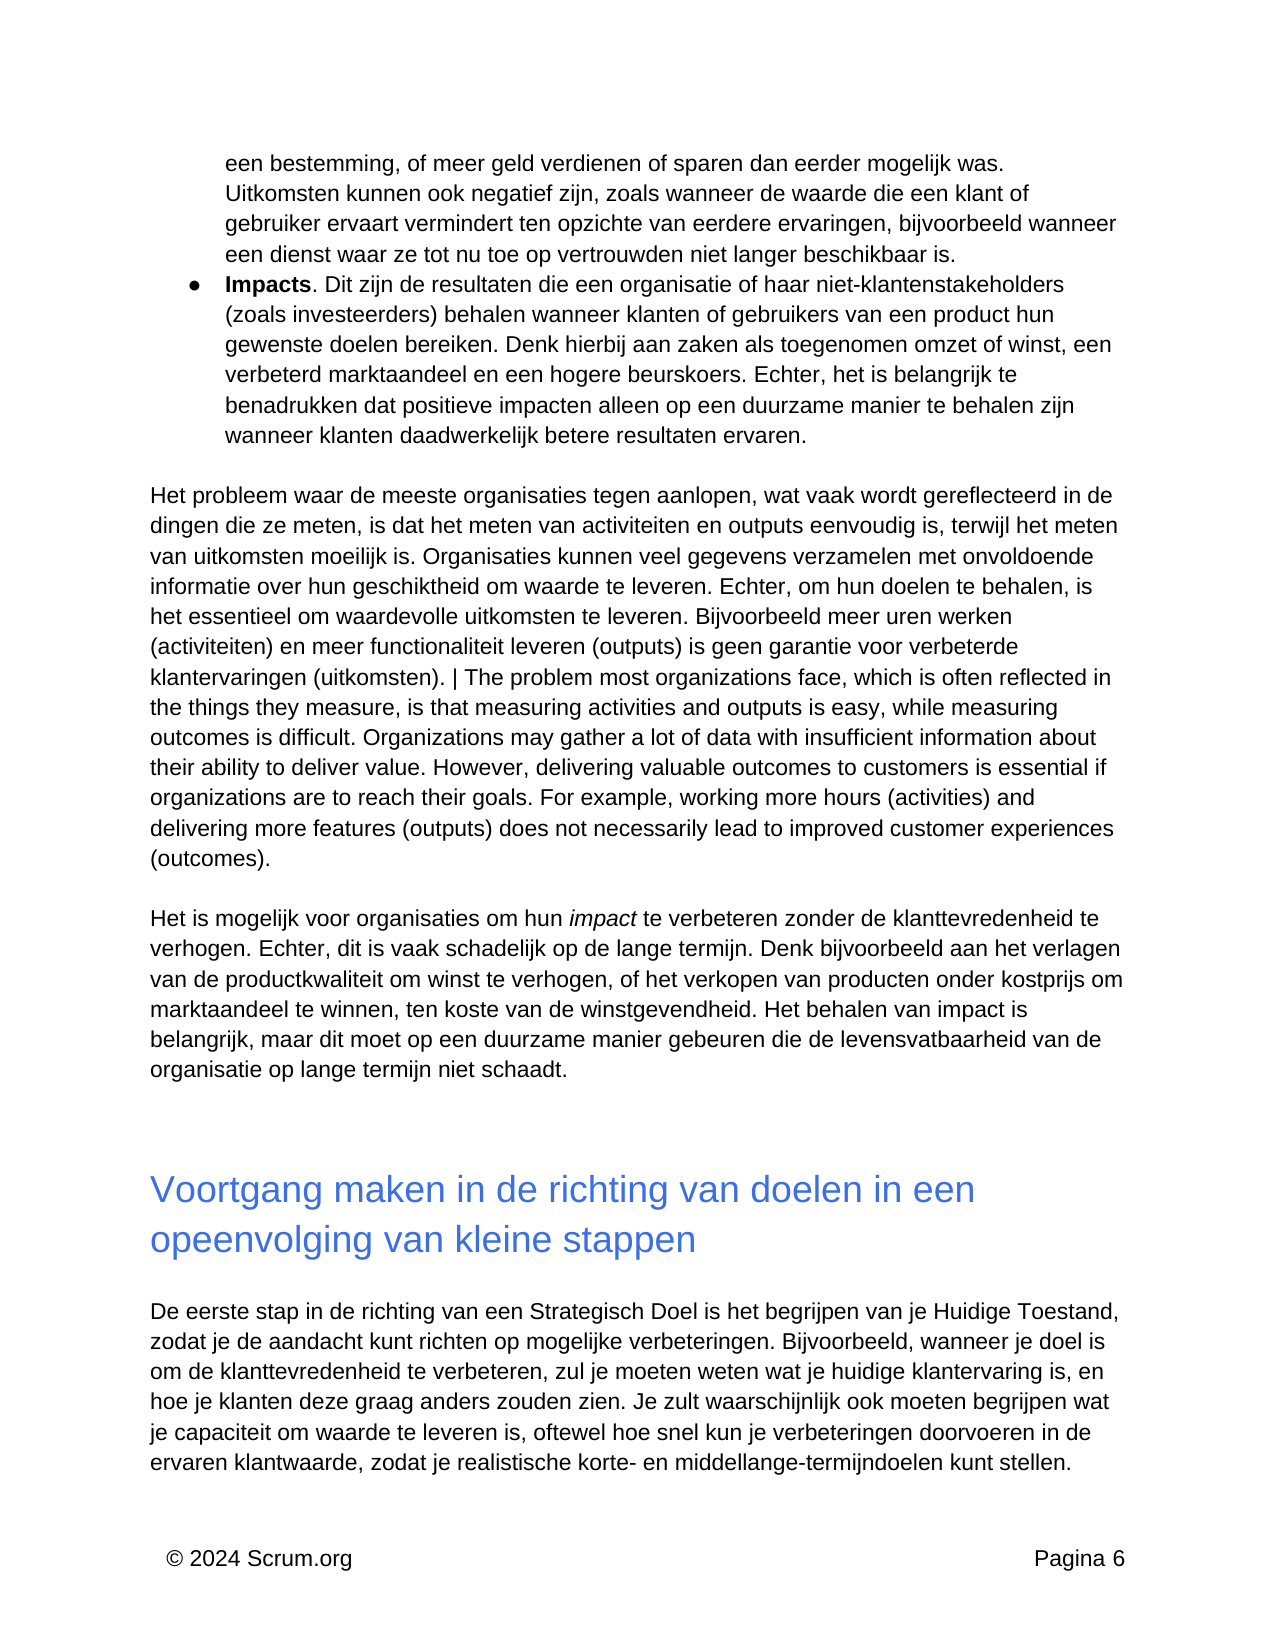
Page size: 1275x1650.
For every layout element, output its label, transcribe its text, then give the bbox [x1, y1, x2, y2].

subtitle Voortgang maken in de richting van doelen in een opeenvolging van kleine stappen [150, 1167, 1125, 1260]
text De eerste stap in de richting van een Strategisch Doel is het begrijpen van je Huidige Toestand, zodat je de aandacht kunt richten op mogelijke verbeteringen. Bijvoorbeeld, wanneer je doel is om de klanttevredenheid te verbeteren, zul je moeten weten wat je huidige klantervaring is, en hoe je klanten deze graag anders zouden zien. Je zult waarschijnlijk ook moeten begrijpen wat je capaciteit om waarde te leveren is, oftewel hoe snel kun je verbeteringen doorvoeren in de ervaren klantwaarde, zodat je realistische korte- en middellange-termijndoelen kunt stellen. [150, 1298, 1125, 1475]
text Het is mogelijk voor organisaties om hun impact te verbeteren zonder de klanttevredenheid te verhogen. Echter, dit is vaak schadelijk op de lange termijn. Denk bijvoorbeeld aan het verlagen van de productkwaliteit om winst te verhogen, of het verkopen van producten onder kostprijs om marktaandeel te winnen, ten koste van de winstgevendheid. Het behalen van impact is belangrijk, maar dit moet op een duurzame manier gebeuren die de levensvatbaarheid van de organisatie op lange termijn niet schaadt. [150, 905, 1125, 1083]
list Impacts. Dit zijn de resultaten die een organisatie of haar niet-klantenstakeholders (zoals investeerders) behalen wanneer klanten of gebruikers van een product hun gewenste doelen bereiken. Denk hierbij aan zaken als toegenomen omzet of winst, een verbeterd marktaandeel en een hogere beurskoers. Echter, het is belangrijk te benadrukken dat positieve impacten alleen op een duurzame manier te behalen zijn wanneer klanten daadwerkelijk betere resultaten ervaren. [187, 271, 1125, 448]
text Het probleem waar de meeste organisaties tegen aanlopen, wat vaak wordt gereflecteerd in de dingen die ze meten, is dat het meten van activiteiten en outputs eenvoudig is, terwijl het meten van uitkomsten moeilijk is. Organisaties kunnen veel gegevens verzamelen met onvoldoende informatie over hun geschiktheid om waarde te leveren. Echter, om hun doelen te behalen, is het essentieel om waardevolle uitkomsten te leveren. Bijvoorbeeld meer uren werken (activiteiten) en meer functionaliteit leveren (outputs) is geen garantie voor verbeterde klantervaringen (uitkomsten). | The problem most organizations face, which is often reflected in the things they measure, is that measuring activities and outputs is easy, while measuring outcomes is difficult. Organizations may gather a lot of data with insufficient information about their ability to deliver value. However, delivering valuable outcomes to customers is essential if organizations are to reach their goals. For example, working more hours (activities) and delivering more features (outputs) does not necessarily lead to improved customer experiences (outcomes). [150, 482, 1125, 871]
